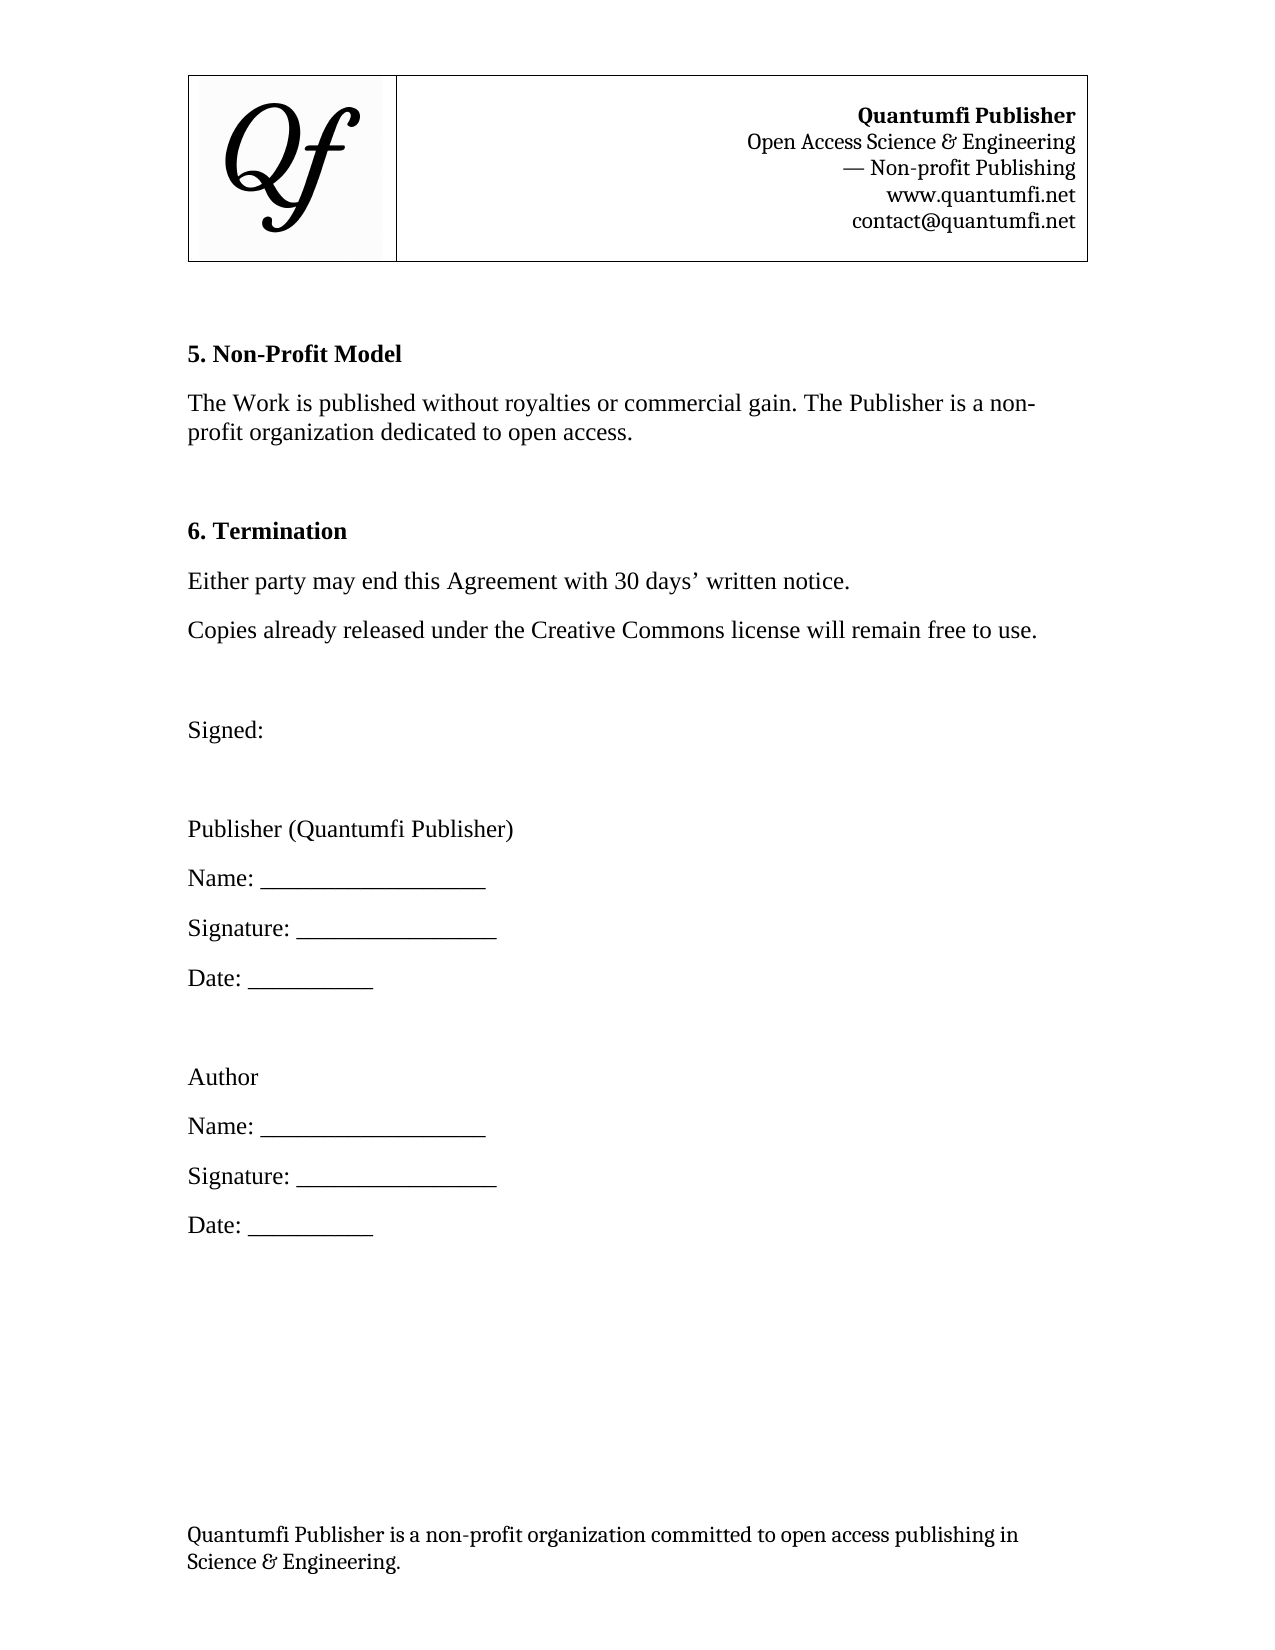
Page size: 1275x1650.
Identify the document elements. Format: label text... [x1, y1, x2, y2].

text The Work is published without royalties or commercial gain. The Publisher is a non-profit organization dedicated to open access. [187, 388, 1087, 446]
text Publisher (Quantumfi Publisher) [187, 814, 1087, 843]
text Author [187, 1062, 1087, 1091]
text Signed: [187, 715, 1087, 743]
text 5. Non-Profit Model [187, 339, 1087, 368]
text Name: [187, 1111, 1087, 1140]
picture [199, 76, 383, 260]
text Signature: ________________ [187, 913, 1087, 942]
text Date: [187, 963, 1087, 991]
text Date: [187, 1211, 1087, 1239]
text Copies already released under the Creative Commons license will remain free to use. [187, 616, 1087, 644]
text 6. Termination [187, 516, 1087, 545]
text Either party may end this Agreement with 30 days’ written notice. [187, 566, 1087, 595]
text Signature: ________________ [187, 1161, 1087, 1190]
text Name: [187, 863, 1087, 892]
